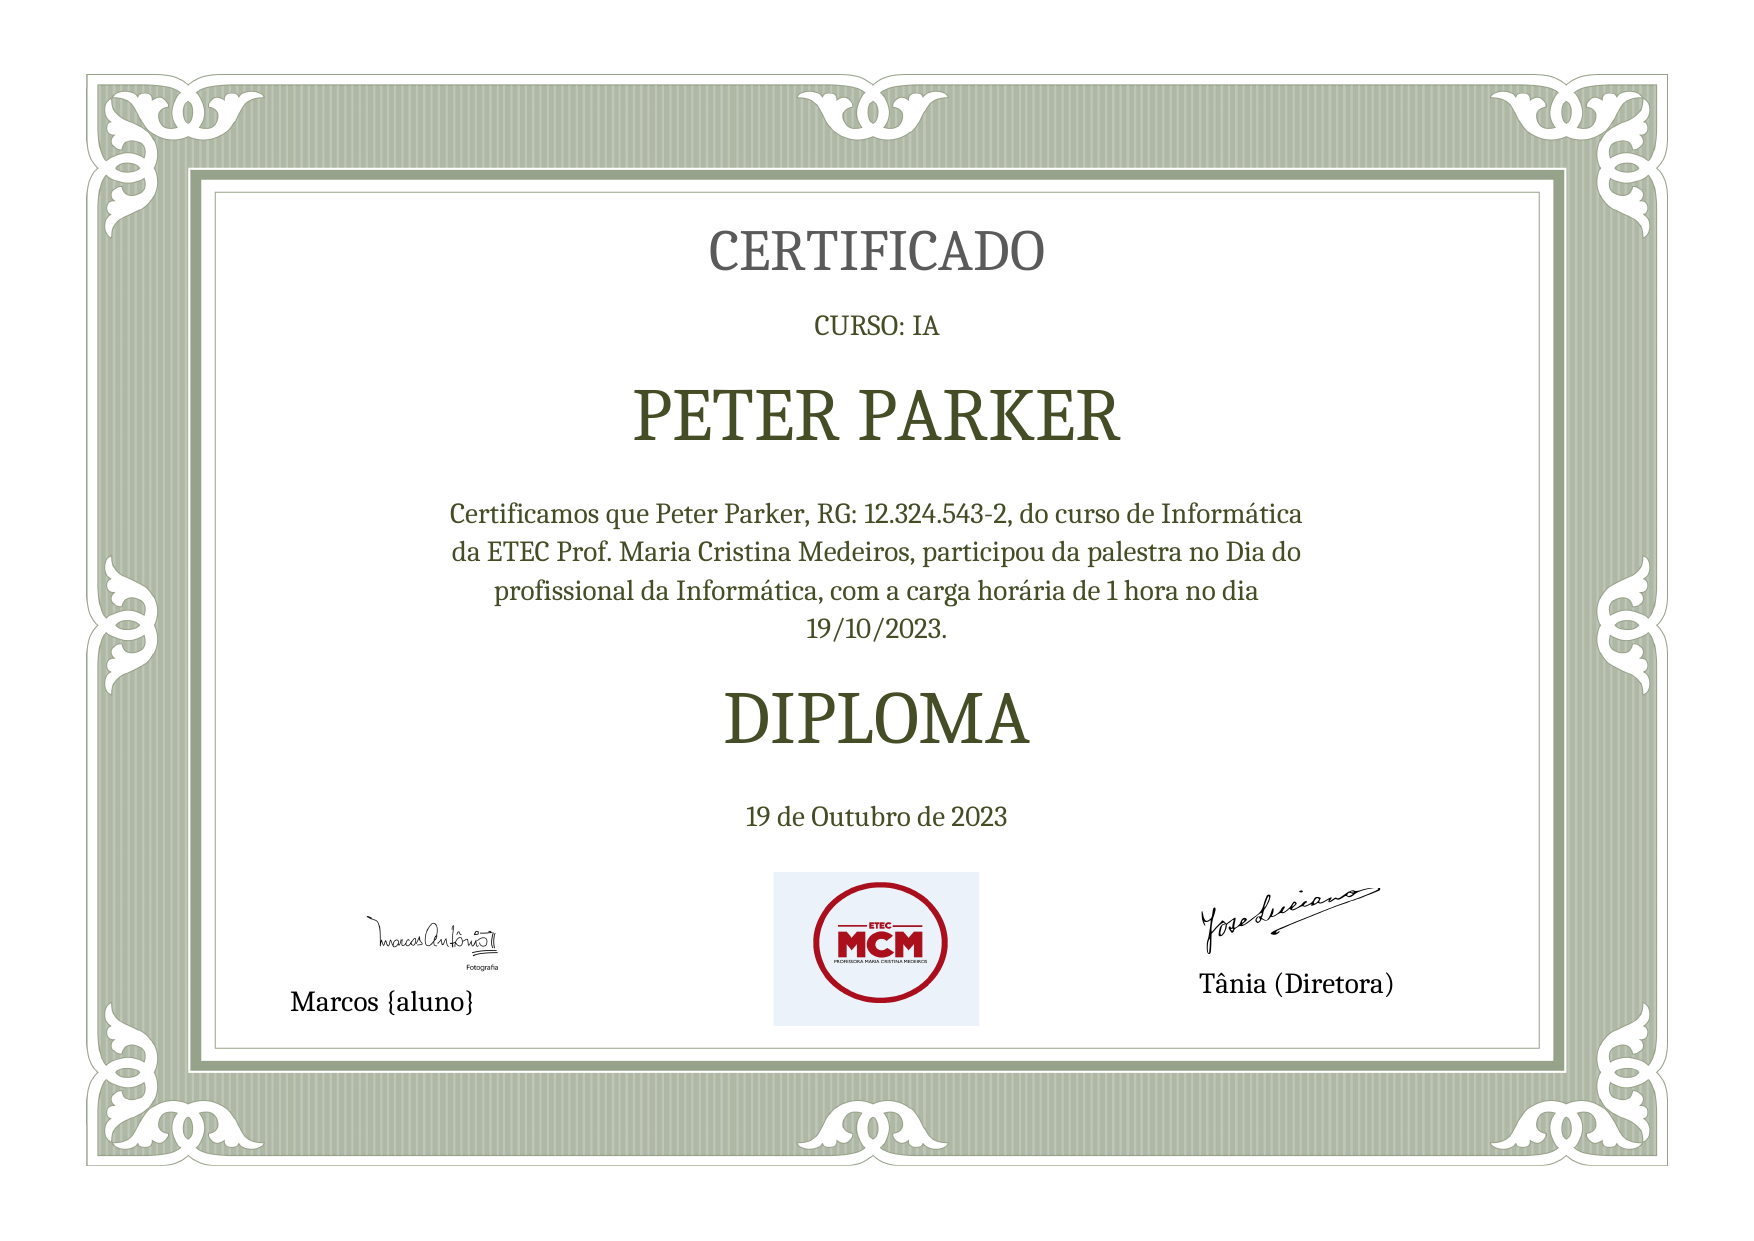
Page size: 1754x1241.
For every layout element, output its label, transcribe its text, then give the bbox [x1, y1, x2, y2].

text Certificamos que Peter Parker, RG: 12.324.543-2, do curso de Informática da ETEC Prof. Maria Cristina Medeiros, participou da palestra no Dia do profissional da Informática, com a carga horária de 1 hora no dia 19/10/2023. [450, 497, 1304, 646]
subtitle CERTIFICADO [225, 217, 1529, 284]
text 19 de Outubro de 2023 [450, 800, 1304, 833]
picture [348, 894, 522, 992]
title Peter Parker [225, 373, 1529, 459]
picture [1201, 888, 1381, 954]
subtitle Curso: IA [450, 309, 1304, 343]
picture [773, 872, 980, 1026]
